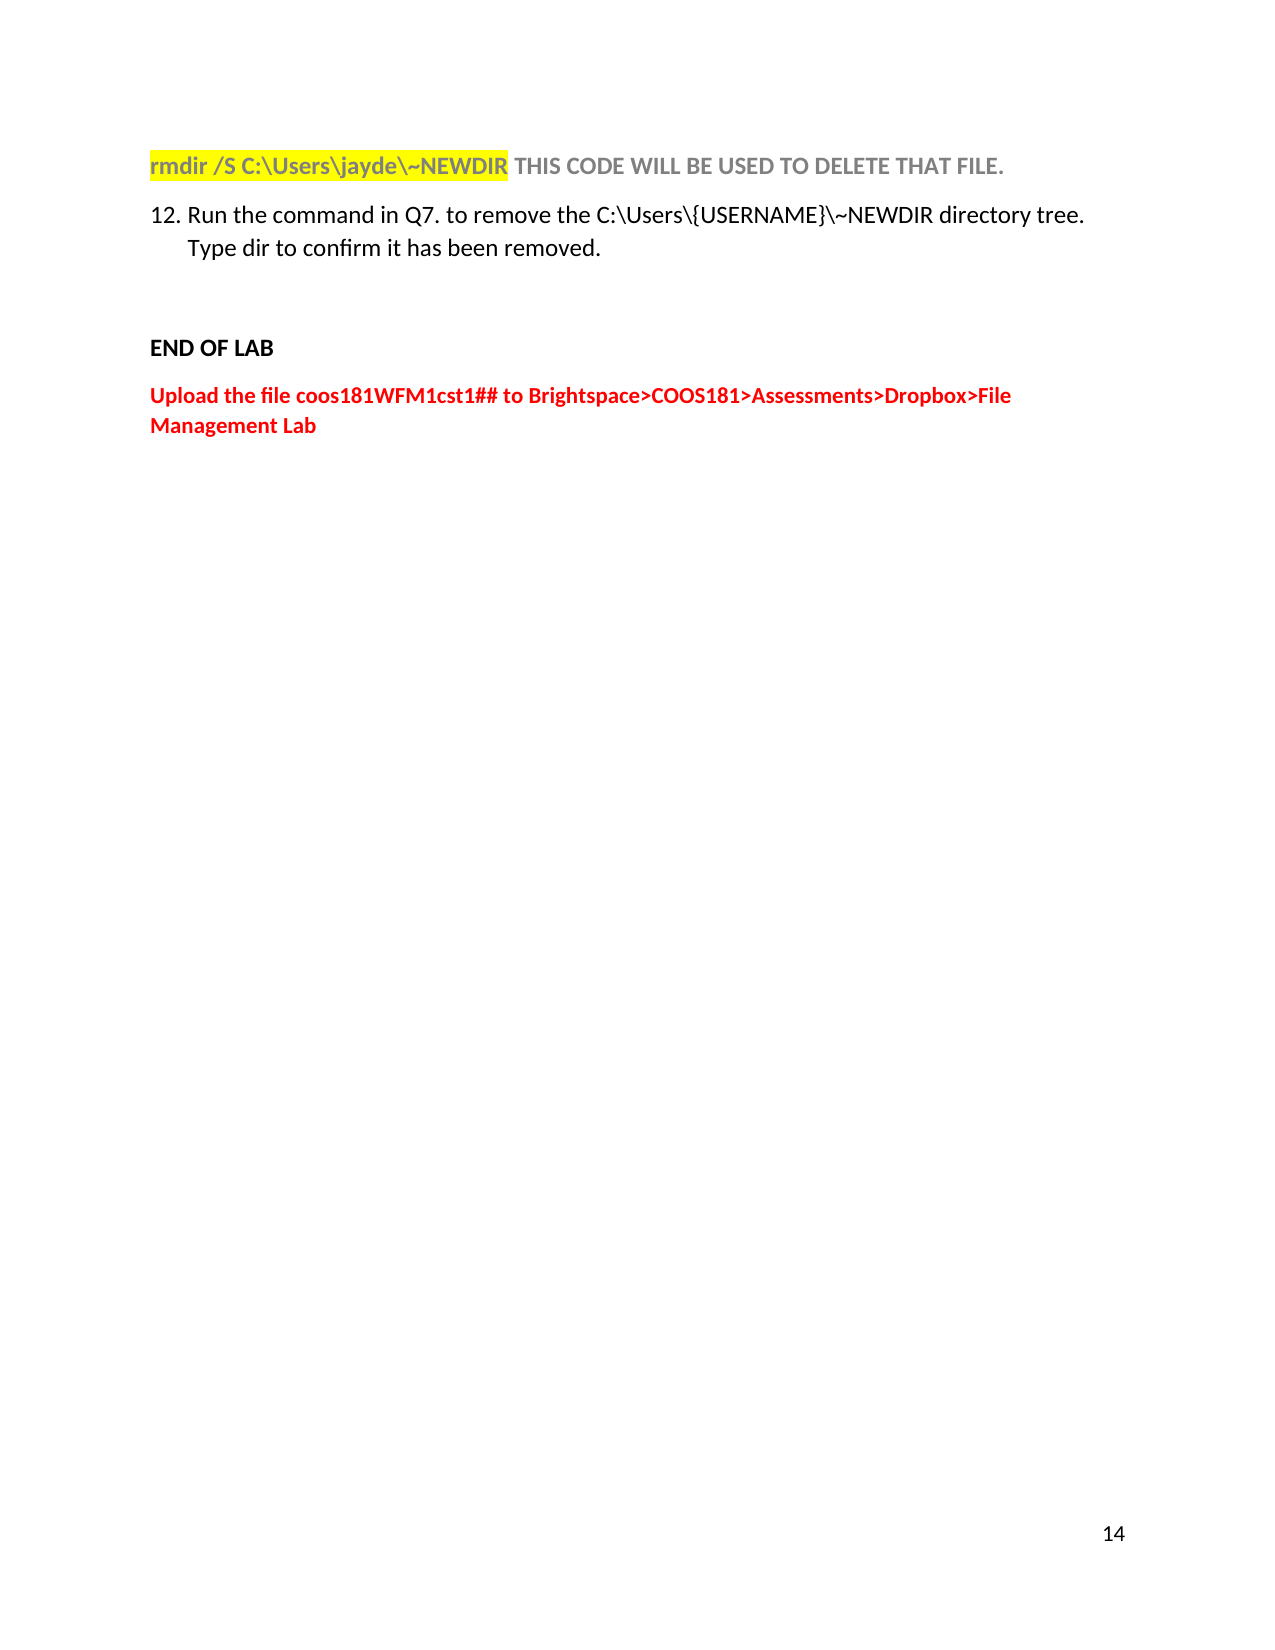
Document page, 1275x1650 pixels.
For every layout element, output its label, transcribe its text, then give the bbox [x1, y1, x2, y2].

text Upload the file coos181WFM1cst1## to Brightspace>COOS181>Assessments>Dropbox>File Management Lab [150, 381, 1125, 439]
text rmdir /S C:\Users\jayde\~NEWDIR THIS CODE WILL BE USED TO DELETE THAT FILE. [508, 150, 1125, 181]
text END OF LAB [150, 332, 1125, 362]
list Run the command in Q7. to remove the C:\Users\{USERNAME}\~NEWDIR directory tree. Type dir to confirm it has been removed. [150, 199, 1125, 263]
